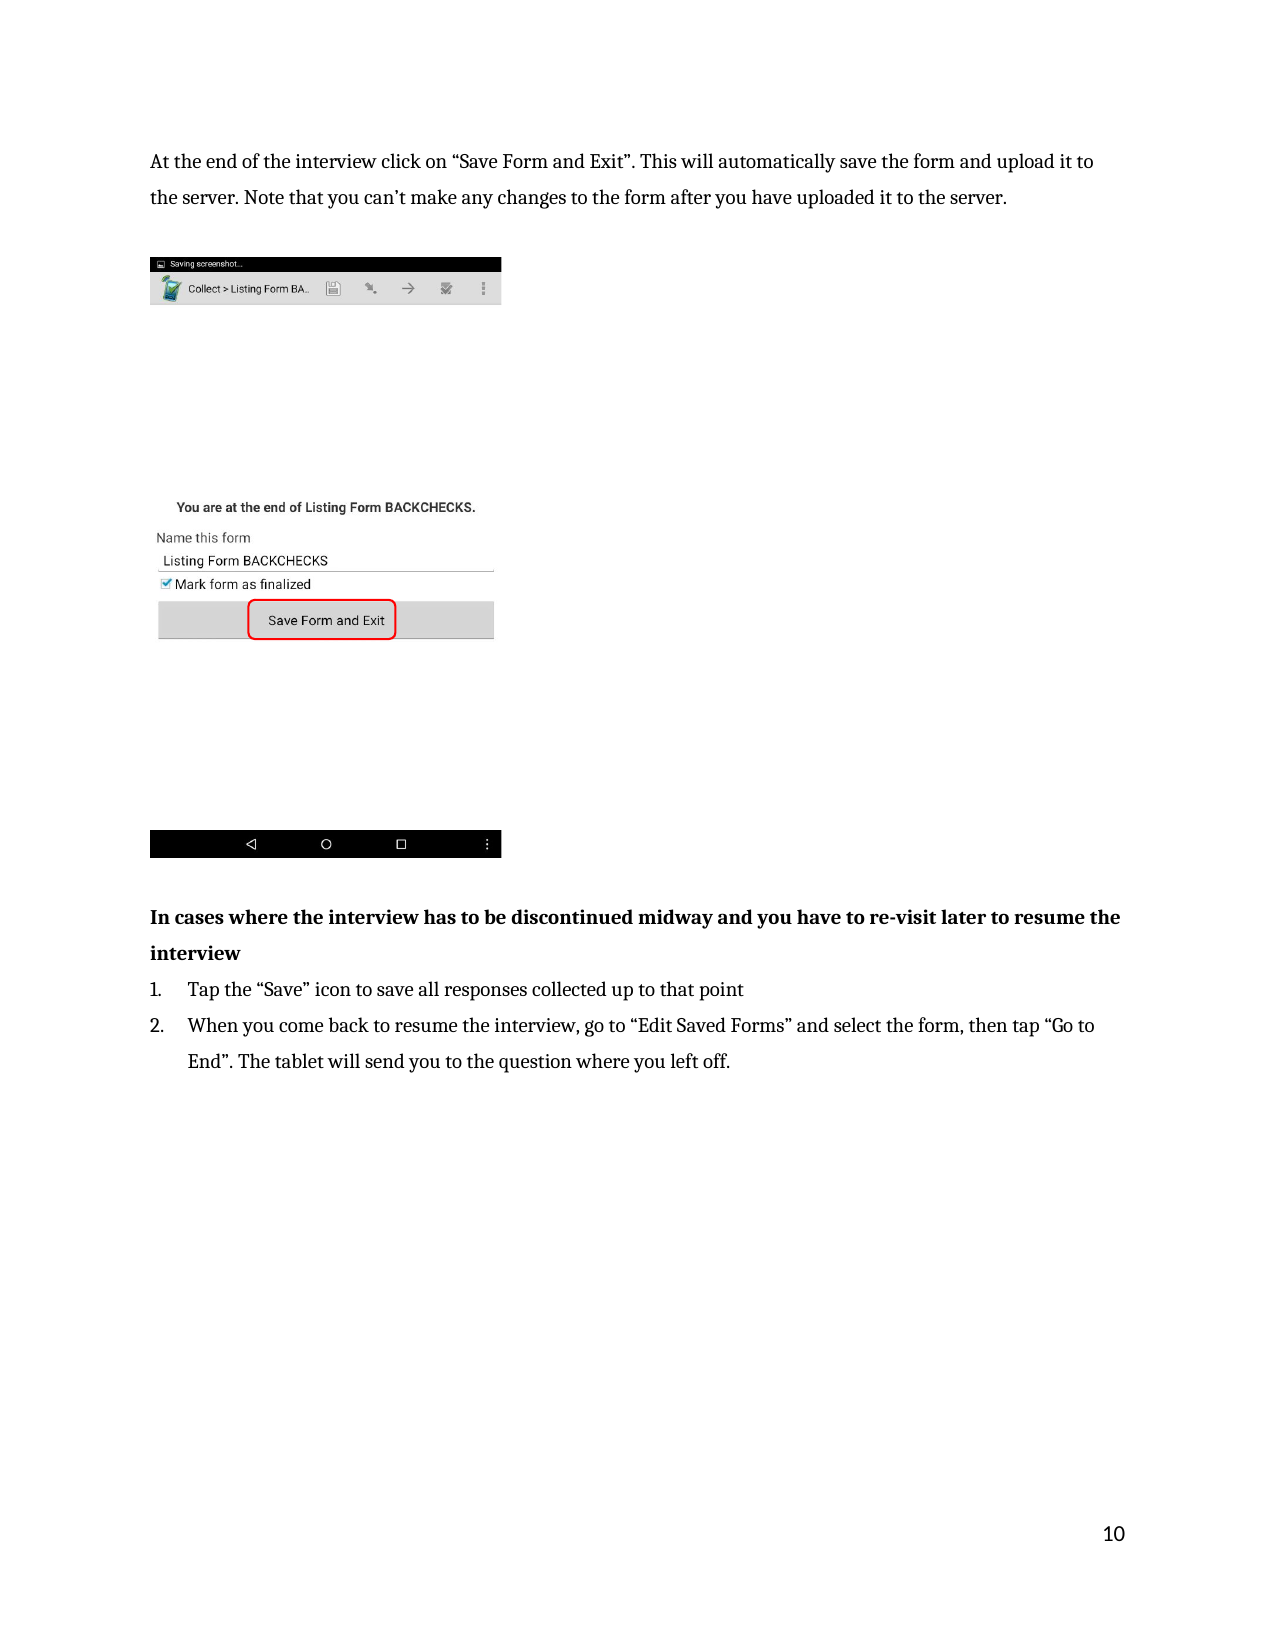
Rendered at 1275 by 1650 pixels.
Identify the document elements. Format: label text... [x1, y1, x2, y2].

text In cases where the interview has to be discontinued midway and you have to re-visit later to resume the interview [150, 906, 1125, 966]
text At the end of the interview click on “Save Form and Exit”. This will automatically save the form and upload it to the server. Note that you can’t make any changes to the form after you have uploaded it to the server. [150, 150, 1125, 210]
list Tap the “Save” icon to save all responses collected up to that point [150, 978, 1125, 1002]
picture [150, 257, 502, 858]
list When you come back to resume the interview, go to “Edit Saved Forms” and select the form, then tap “Go to End”. The tablet will send you to the question where you left off. [150, 1013, 1125, 1073]
